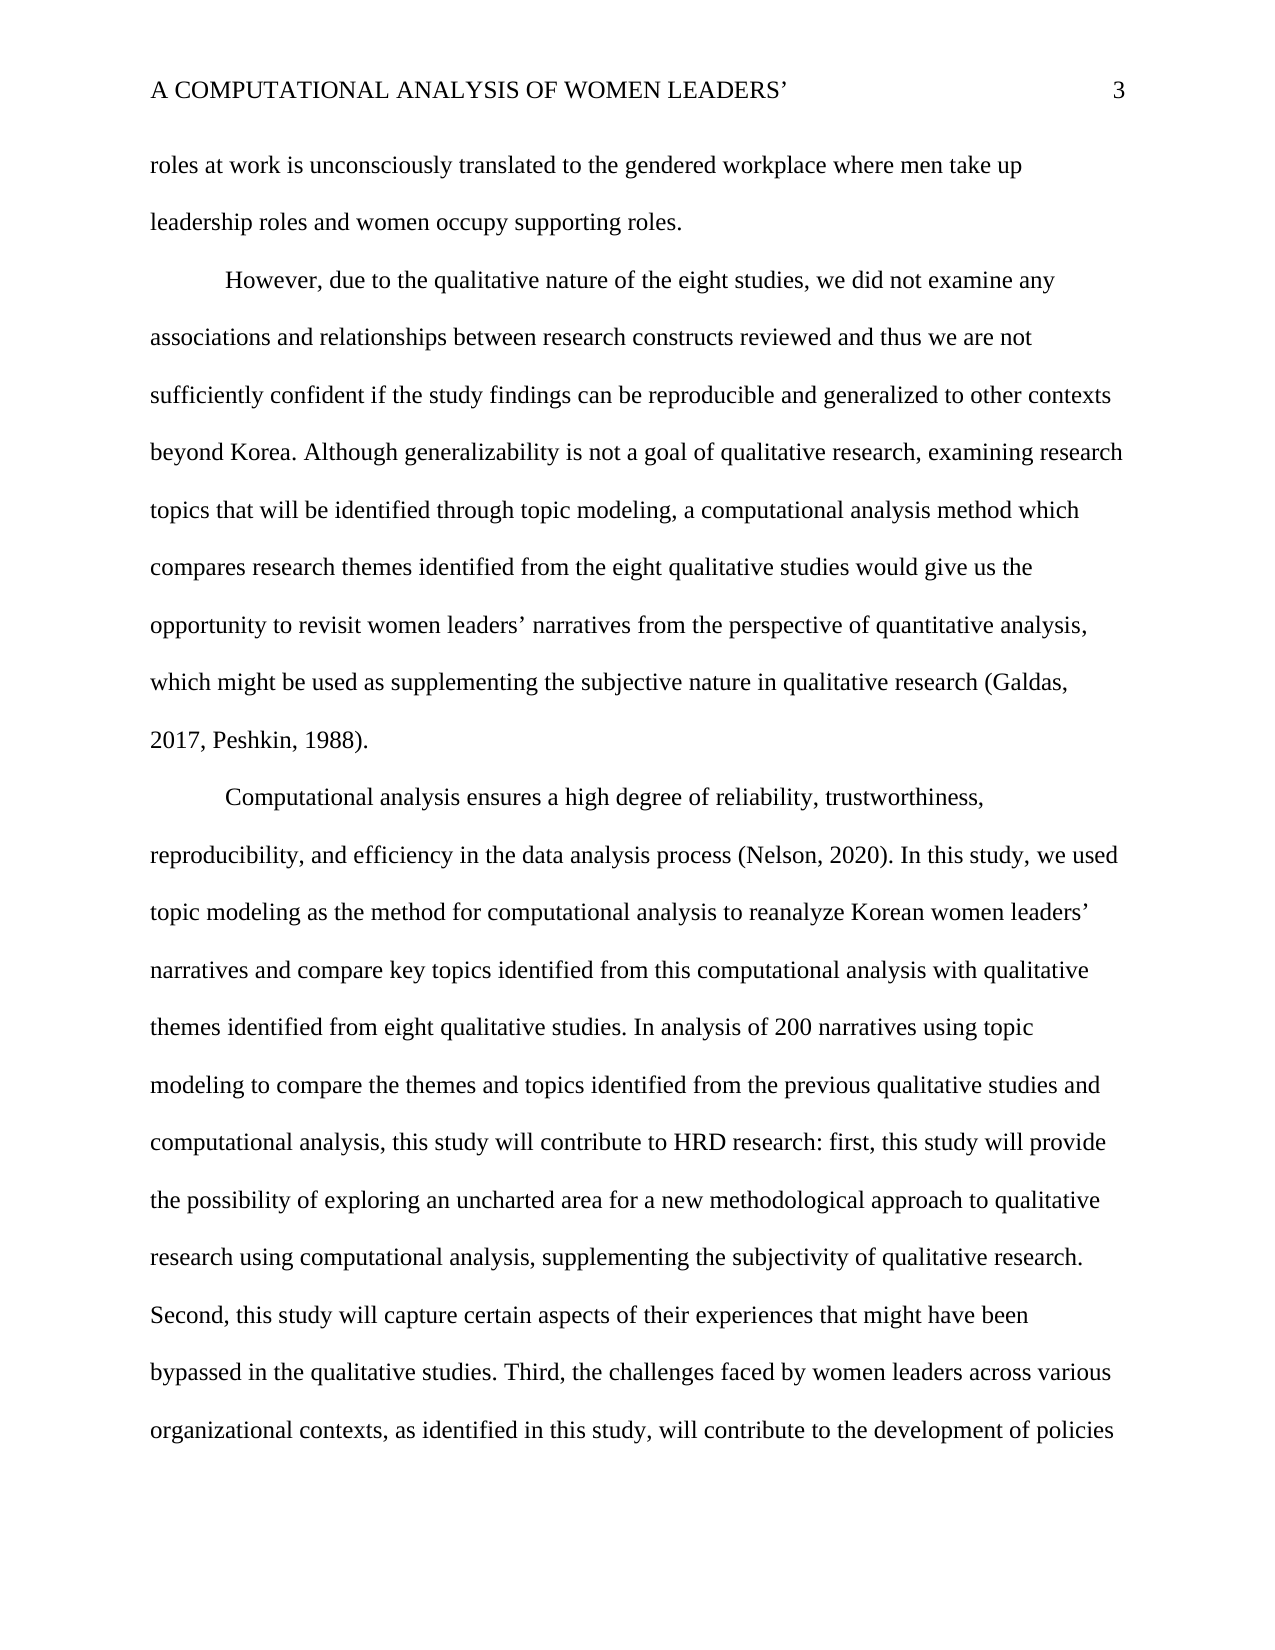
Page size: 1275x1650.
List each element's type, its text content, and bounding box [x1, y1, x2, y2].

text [150, 150, 1125, 236]
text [150, 782, 1125, 1444]
text However, due to the qualitative nature of the eight studies, we did not examine any associations and relationships between research constructs reviewed and thus we are not sufficiently confident if the study findings can be reproducible and generalized to other contexts beyond Korea. Although generalizability is not a goal of qualitative research, examining research topics that will be identified through topic modeling, a computational analysis method which compares research themes identified from the eight qualitative studies would give us the opportunity to revisit women leaders’ narratives from the perspective of quantitative analysis, which might be used as supplementing the subjective nature in qualitative research (Galdas, 2017, Peshkin, 1988). [150, 265, 1125, 754]
